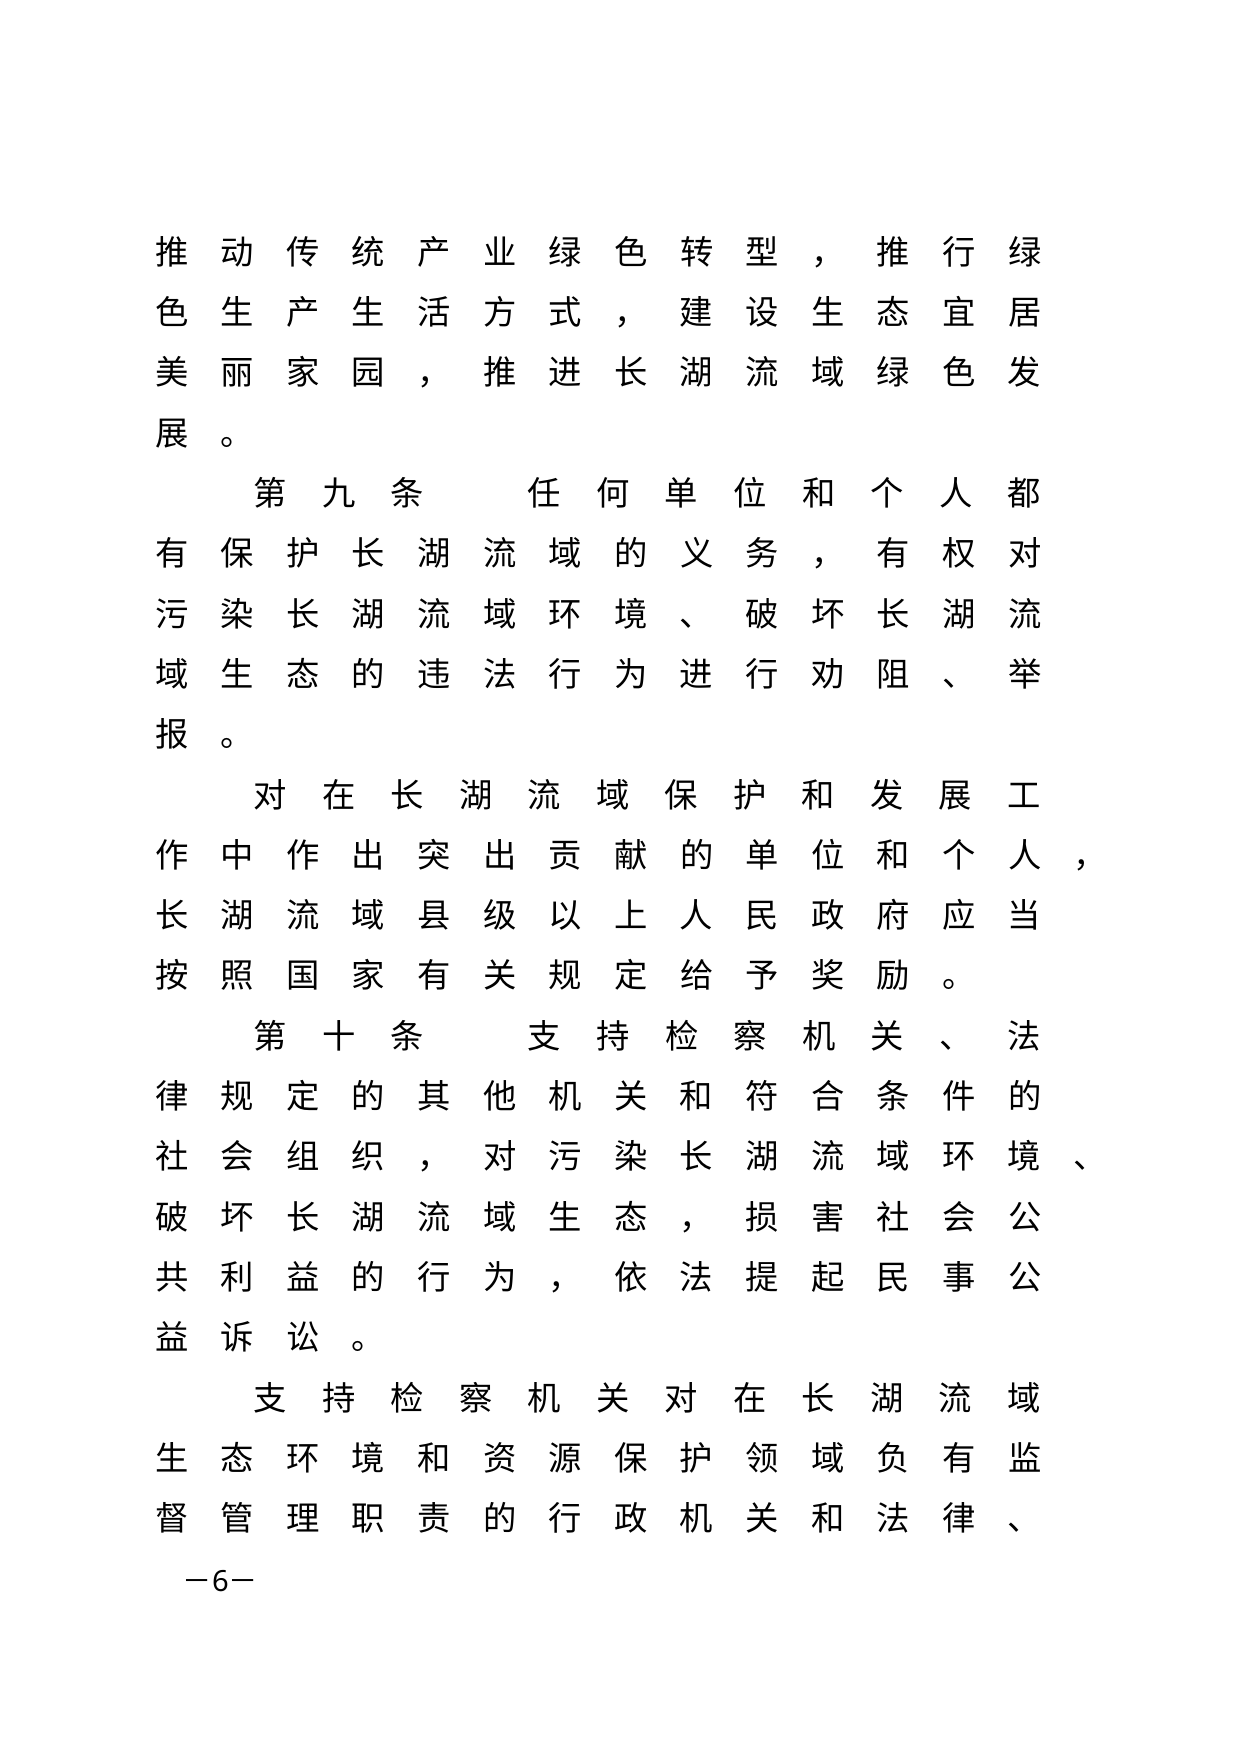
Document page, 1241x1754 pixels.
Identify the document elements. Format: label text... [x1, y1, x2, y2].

text 支持检察机关对在长湖流域生态环境和资源保护领域负有监督管理职责的行政机关和法律、法规授权的其他组织违法行使职权或者不作为，致使社会公共利益受到侵害的，依法提出检察建议、提起行政公益诉讼。 [155, 1365, 1073, 1546]
text 第八条 长湖流域各级人民政府应当按照相关规划的要求，优化产业布局，发展循环经济，推动传统产业绿色转型，推行绿色生产生活方式，建设生态宜居美丽家园，推进长湖流域绿色发展。 [155, 219, 1073, 461]
text 第十条 支持检察机关、法律规定的其他机关和符合条件的社会组织，对污染长湖流域环境、破坏长湖流域生态，损害社会公共利益的行为，依法提起民事公益诉讼。 [155, 1003, 1073, 1365]
text 第九条 任何单位和个人都有保护长湖流域的义务，有权对污染长湖流域环境、破坏长湖流域生态的违法行为进行劝阻、举报。 [155, 461, 1073, 762]
text 对在长湖流域保护和发展工作中作出突出贡献的单位和个人，长湖流域县级以上人民政府应当按照国家有关规定给予奖励。 [155, 762, 1073, 1003]
